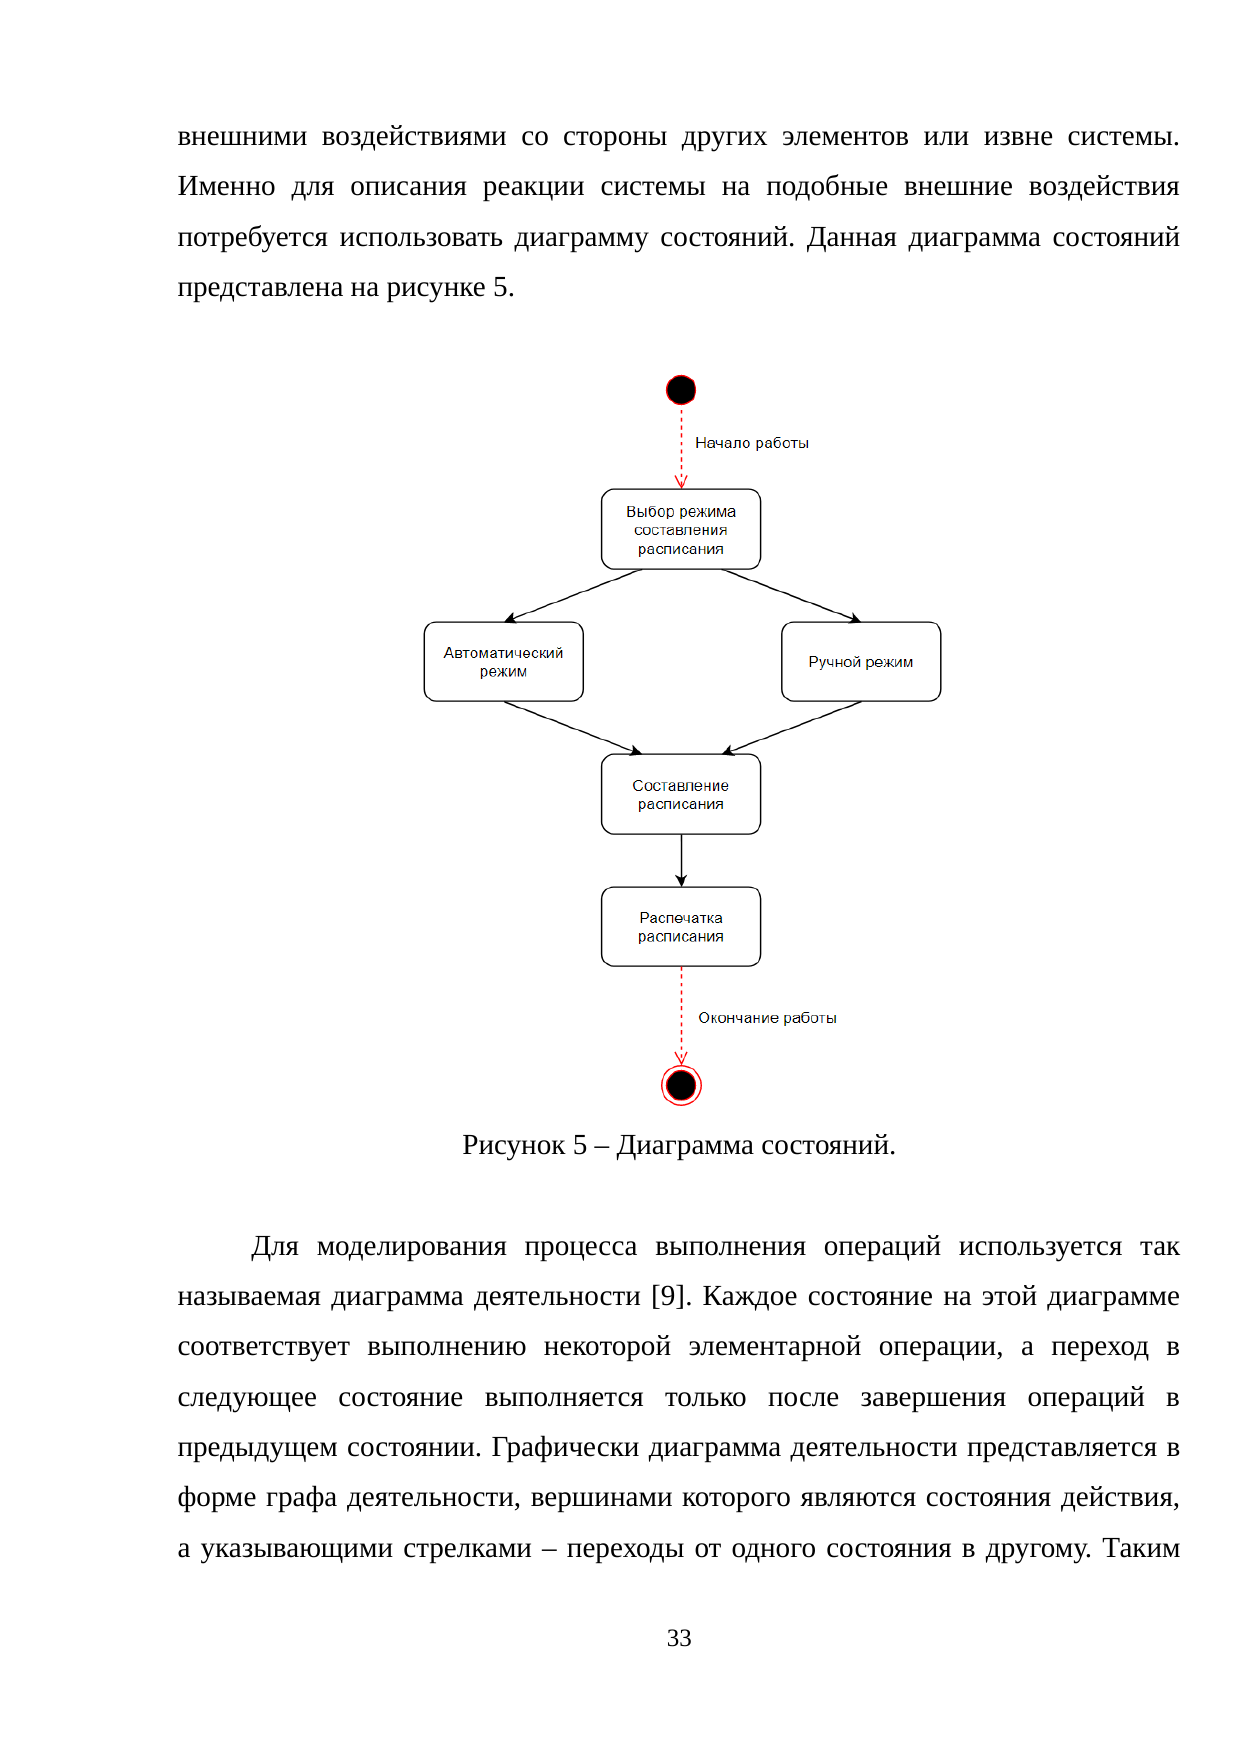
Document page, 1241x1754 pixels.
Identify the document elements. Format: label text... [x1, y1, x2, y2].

text Рисунок 5 – Диаграмма состояний. [177, 1127, 1181, 1161]
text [177, 1228, 1181, 1563]
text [177, 118, 1181, 303]
picture [399, 369, 959, 1111]
